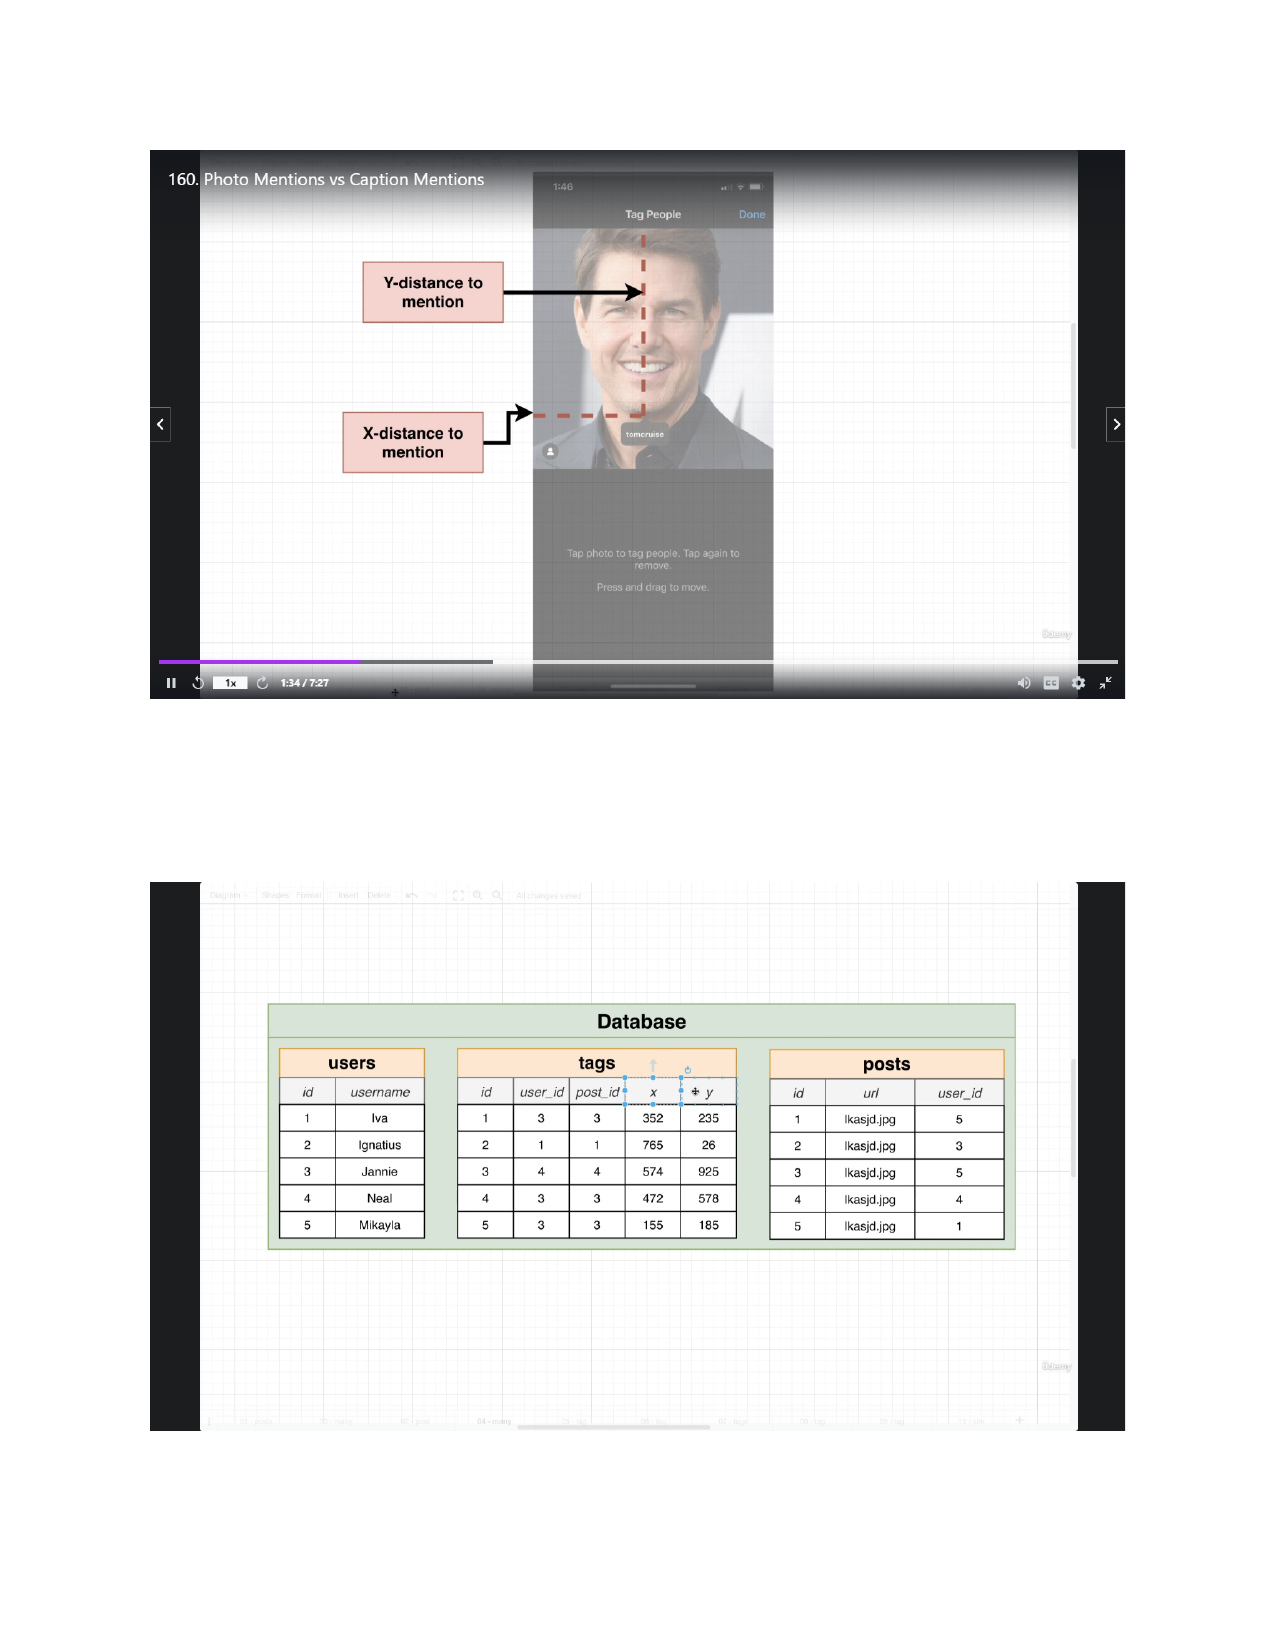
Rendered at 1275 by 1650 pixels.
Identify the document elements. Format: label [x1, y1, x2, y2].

picture [150, 882, 1125, 1431]
picture [150, 150, 1125, 699]
